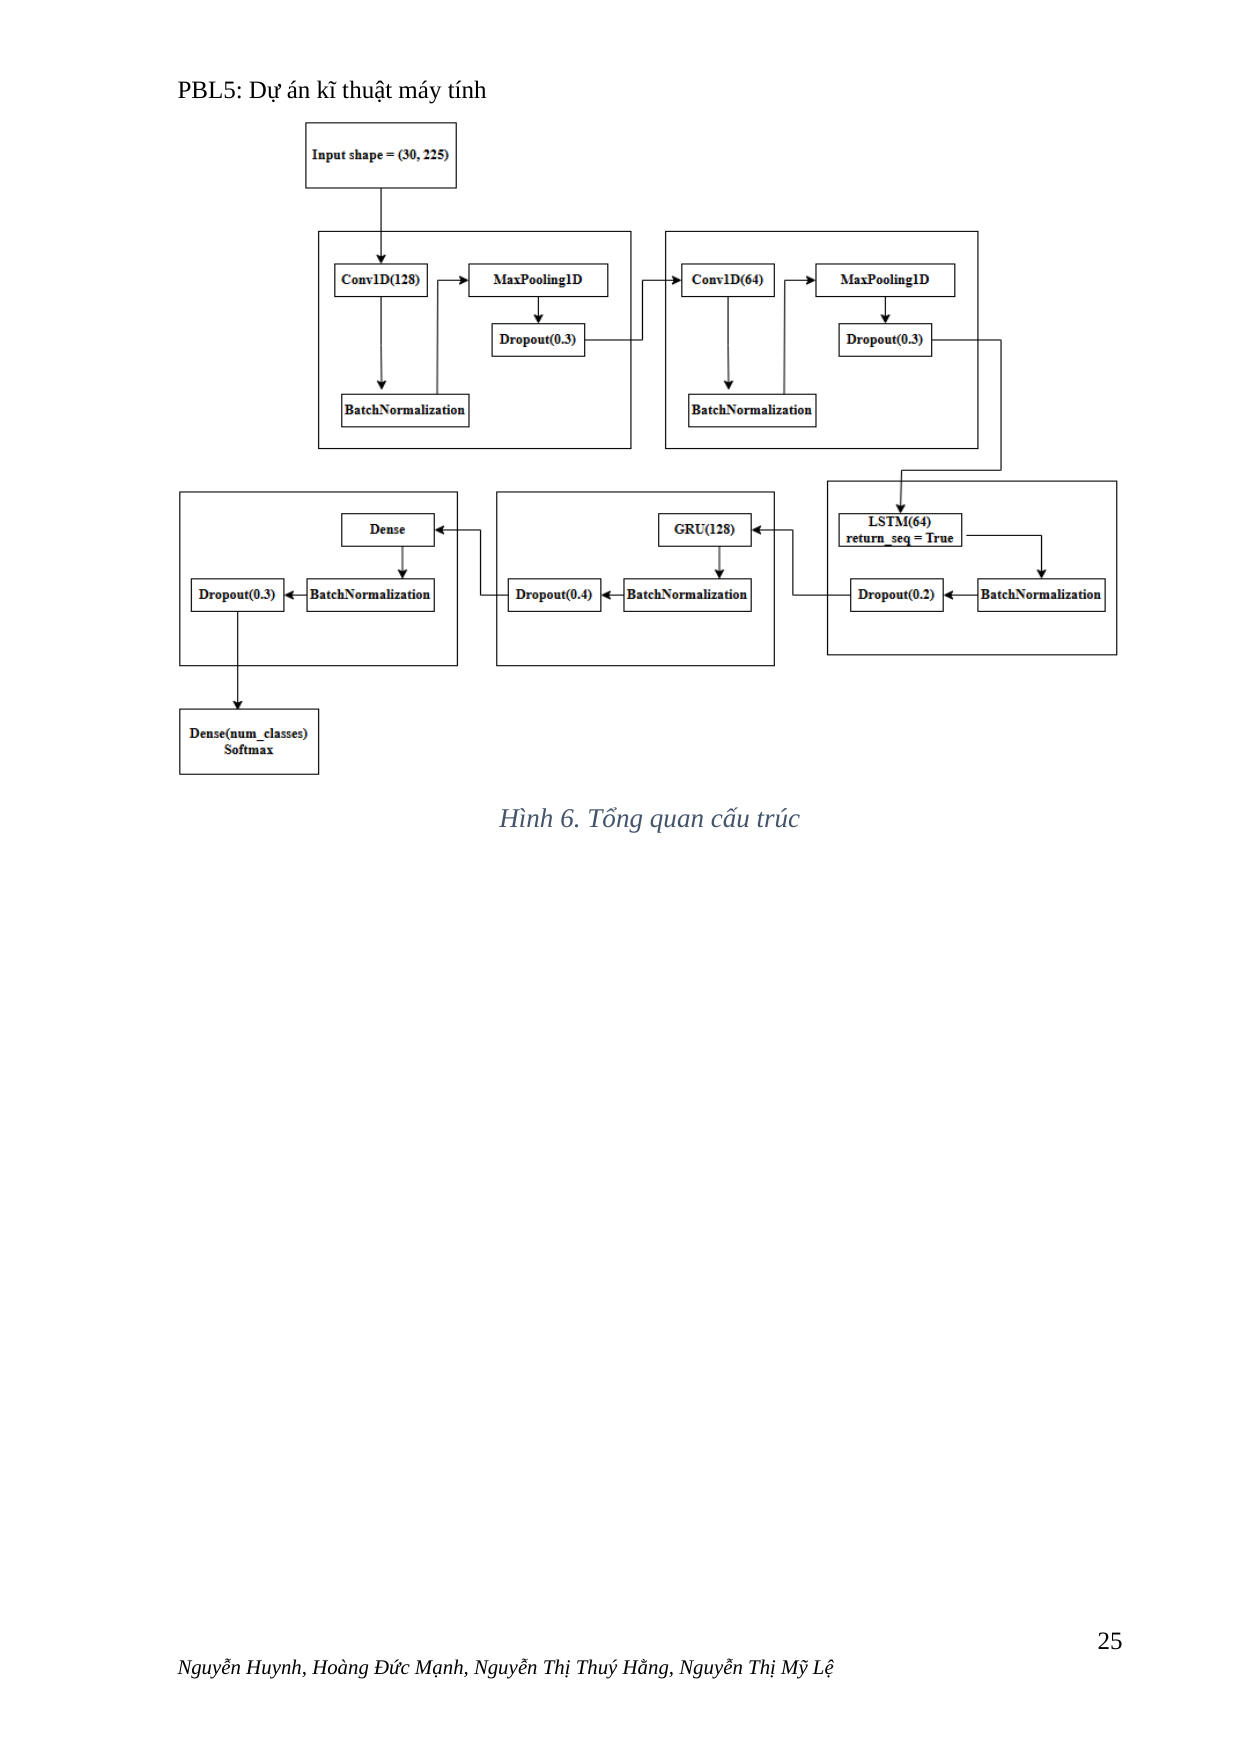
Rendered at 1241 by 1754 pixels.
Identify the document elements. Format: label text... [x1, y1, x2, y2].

picture [177, 118, 1122, 777]
text Hình 6. Tổng quan cấu trúc [177, 802, 1122, 833]
